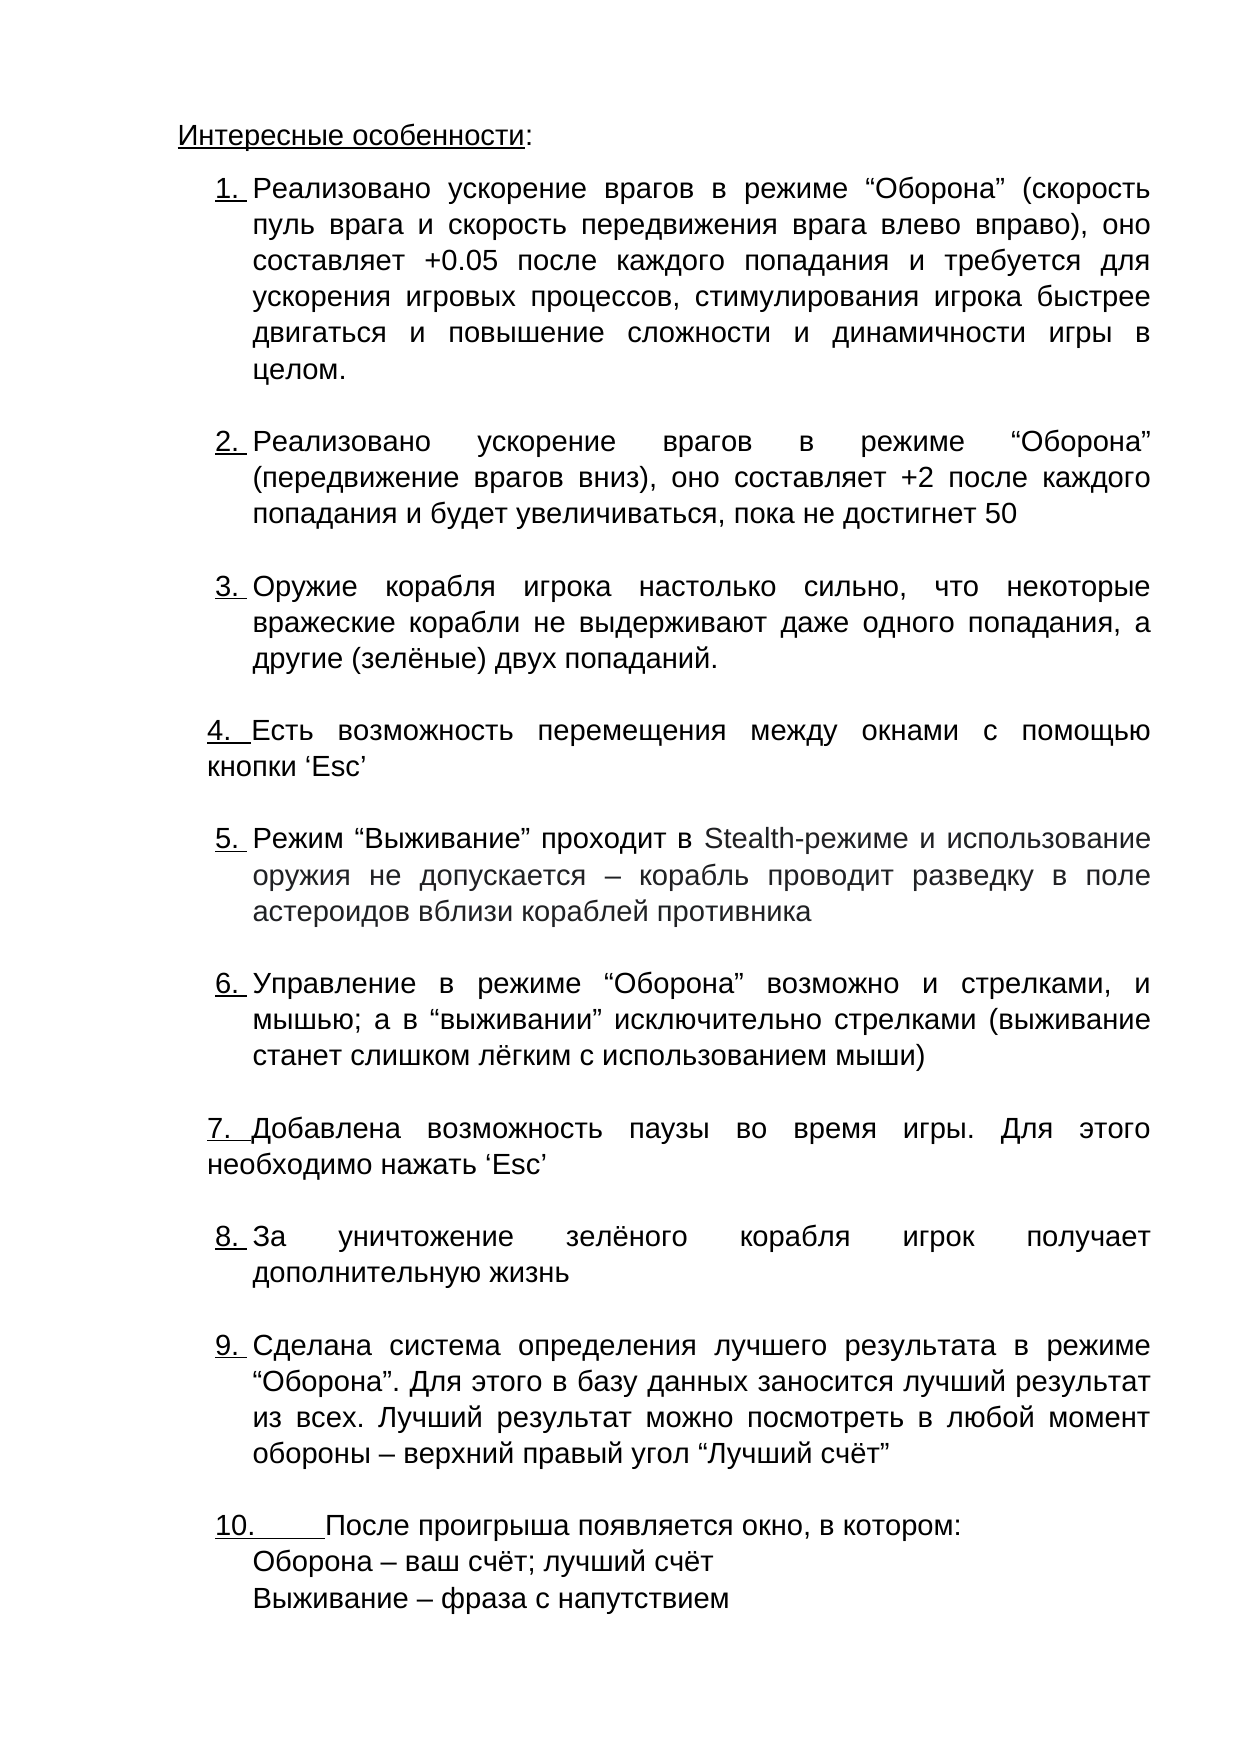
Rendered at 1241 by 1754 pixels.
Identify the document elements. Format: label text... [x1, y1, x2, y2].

text Интересные особенности: [88, 118, 1152, 152]
list Добавлена возможность паузы во время игры. Для этого необходимо нажать ‘Esc’ [207, 1111, 1152, 1180]
list Реализовано ускорение врагов в режиме “Оборона” (передвижение врагов вниз), оно составляет +2 после каждого попадания и будет увеличиваться, пока не достигнет 50 [215, 424, 1152, 530]
list После проигрыша появляется окно, в котором: [215, 1508, 1152, 1542]
list Сделана система определения лучшего результата в режиме “Оборона”. Для этого в базу данных заносится лучший результат из всех. Лучший результат можно посмотреть в любой момент обороны – верхний правый угол “Лучший счёт” [215, 1328, 1152, 1469]
list За уничтожение зелёного корабля игрок получает дополнительную жизнь [215, 1219, 1152, 1289]
list Реализовано ускорение врагов в режиме “Оборона” (скорость пуль врага и скорость передвижения врага влево вправо), оно составляет +0.05 после каждого попадания и требуется для ускорения игровых процессов, стимулирования игрока быстрее двигаться и повышение сложности и динамичности игры в целом. [215, 171, 1152, 385]
list Есть возможность перемещения между окнами с помощью кнопки ‘Esc’ [207, 713, 1152, 783]
list Оборона – ваш счёт; лучший счёт [252, 1544, 1152, 1578]
list Оружие корабля игрока настолько сильно, что некоторые вражеские корабли не выдерживают даже одного попадания, а другие (зелёные) двух попаданий. [215, 568, 1152, 674]
list Режим “Выживание” проходит в Stealth-режиме и использование оружия не допускается – корабль проводит разведку в поле астероидов вблизи кораблей противника [215, 822, 1152, 927]
list Выживание – фраза с напутствием [252, 1581, 1152, 1614]
list Управление в режиме “Оборона” возможно и стрелками, и мышью; а в “выживании” исключительно стрелками (выживание станет слишком лёгким с использованием мыши) [215, 966, 1152, 1072]
